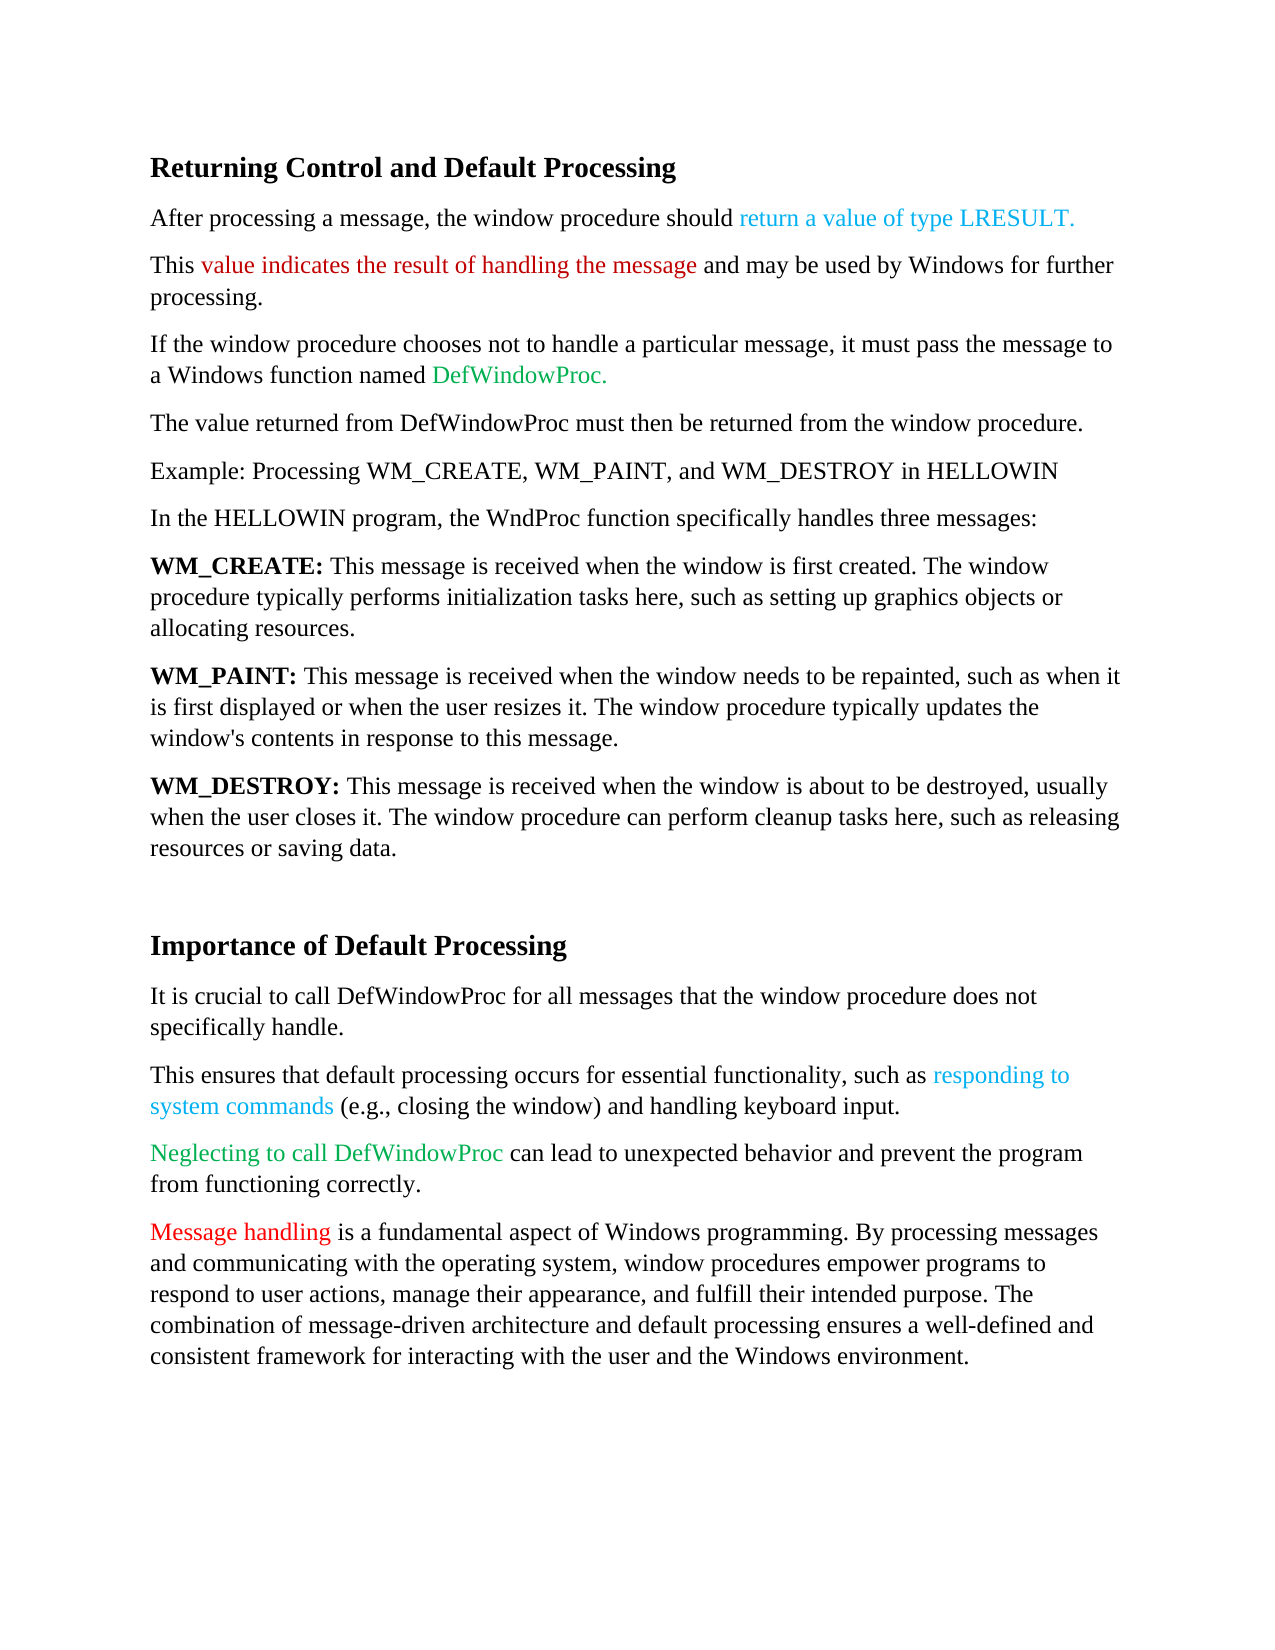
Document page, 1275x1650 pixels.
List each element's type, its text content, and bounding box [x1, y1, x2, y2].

text Returning Control and Default Processing [150, 150, 1125, 183]
text Neglecting to call DefWindowProc can lead to unexpected behavior and prevent the program from functioning correctly. [150, 1138, 1125, 1198]
text In the HELLOWIN program, the WndProc function specifically handles three messages: [150, 503, 1125, 532]
text This value indicates the result of handling the message and may be used by Windows for further processing. [150, 251, 1125, 310]
text WM_DESTROY: This message is received when the window is about to be destroyed, usually when the user closes it. The window procedure can perform cleanup tasks here, such as releasing resources or saving data. [150, 771, 1125, 862]
text If the window procedure chooses not to handle a particular message, it must pass the message to a Windows function named DefWindowProc. [150, 329, 1125, 389]
text Message handling is a fundamental aspect of Windows programming. By processing messages and communicating with the operating system, window procedures empower programs to respond to user actions, manage their appearance, and fulfill their intended purpose. The combination of message-driven architecture and default processing ensures a well-defined and consistent framework for interacting with the user and the Windows environment. [150, 1217, 1125, 1370]
text WM_CREATE: This message is received when the window is first created. The window procedure typically performs initialization tasks here, such as setting up graphics objects or allocating resources. [150, 551, 1125, 642]
text It is crucial to call DefWindowProc for all messages that the window procedure does not specifically handle. [150, 981, 1125, 1041]
text Importance of Default Processing [150, 928, 1125, 962]
text This ensures that default processing occurs for essential functionality, such as responding to system commands (e.g., closing the window) and handling keyboard input. [150, 1060, 1125, 1119]
text After processing a message, the window procedure should return a value of type LRESULT. [150, 203, 1125, 232]
text The value returned from DefWindowProc must then be returned from the window procedure. [150, 408, 1125, 437]
text WM_PAINT: This message is received when the window needs to be repainted, such as when it is first displayed or when the user resizes it. The window procedure typically updates the window's contents in response to this message. [150, 661, 1125, 752]
text Example: Processing WM_CREATE, WM_PAINT, and WM_DESTROY in HELLOWIN [150, 456, 1125, 484]
